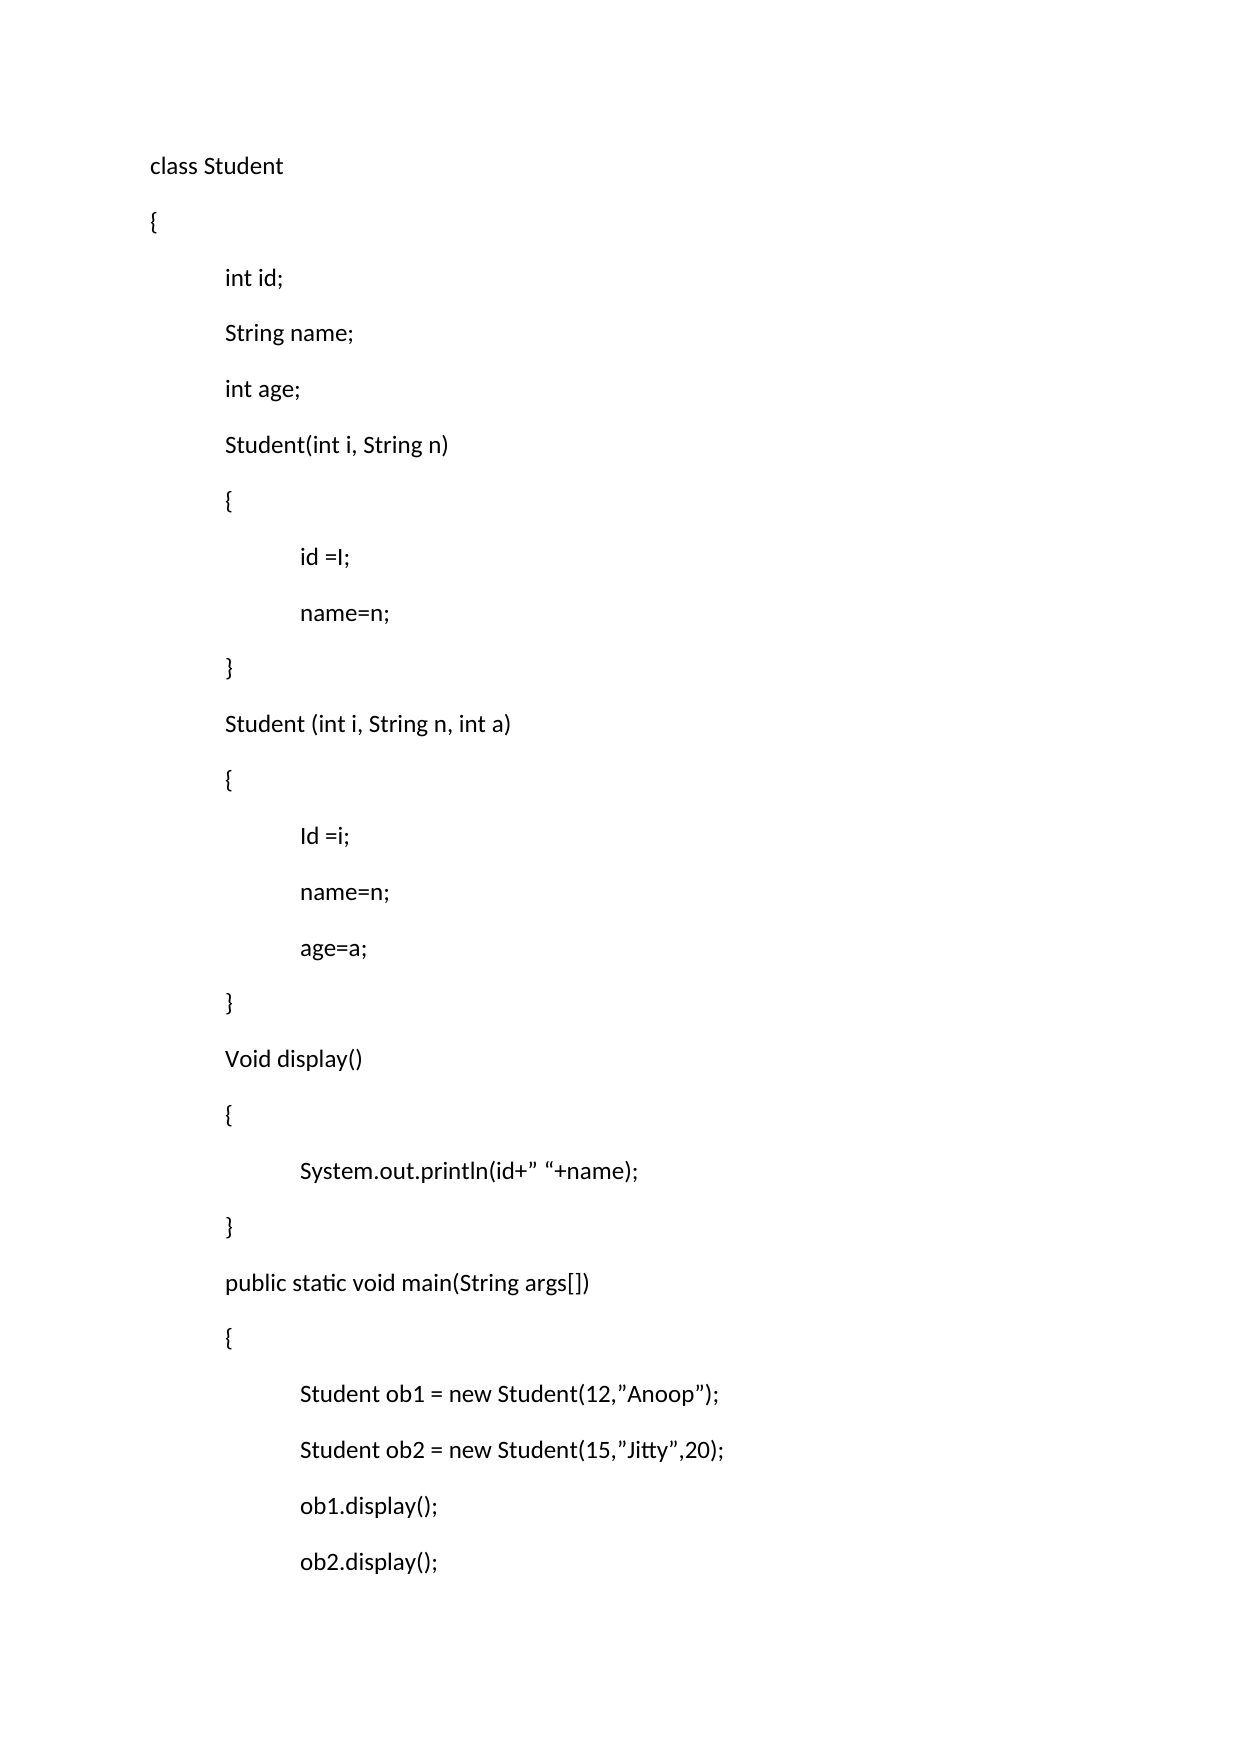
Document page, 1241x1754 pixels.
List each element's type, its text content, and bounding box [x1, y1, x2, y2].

text int id; [150, 262, 1090, 292]
text } [150, 1211, 1090, 1241]
text Student (int i, String n, int a) [150, 708, 1090, 739]
text { [150, 1099, 1090, 1130]
text ob1.display(); [150, 1490, 1090, 1521]
text class Student [150, 150, 1090, 181]
text { [150, 1322, 1090, 1353]
text String name; [150, 317, 1090, 348]
text Student(int i, String n) [150, 429, 1090, 460]
text } [150, 987, 1090, 1018]
text name=n; [150, 597, 1090, 627]
text Void display() [150, 1043, 1090, 1074]
text int age; [150, 373, 1090, 404]
text { [150, 764, 1090, 795]
text age=a; [225, 932, 1090, 962]
text name=n; [150, 876, 1090, 906]
text public static void main(String args[]) [150, 1267, 1090, 1297]
text System.out.println(id+” “+name); [150, 1155, 1090, 1186]
text ob2.display(); [150, 1546, 1090, 1576]
text id =I; [150, 541, 1090, 571]
text Student ob2 = new Student(15,”Jitty”,20); [150, 1434, 1090, 1465]
text } [150, 652, 1090, 683]
text { [150, 485, 1090, 516]
text { [150, 206, 1090, 236]
text Id =i; [150, 820, 1090, 851]
text Student ob1 = new Student(12,”Anoop”); [150, 1378, 1090, 1409]
